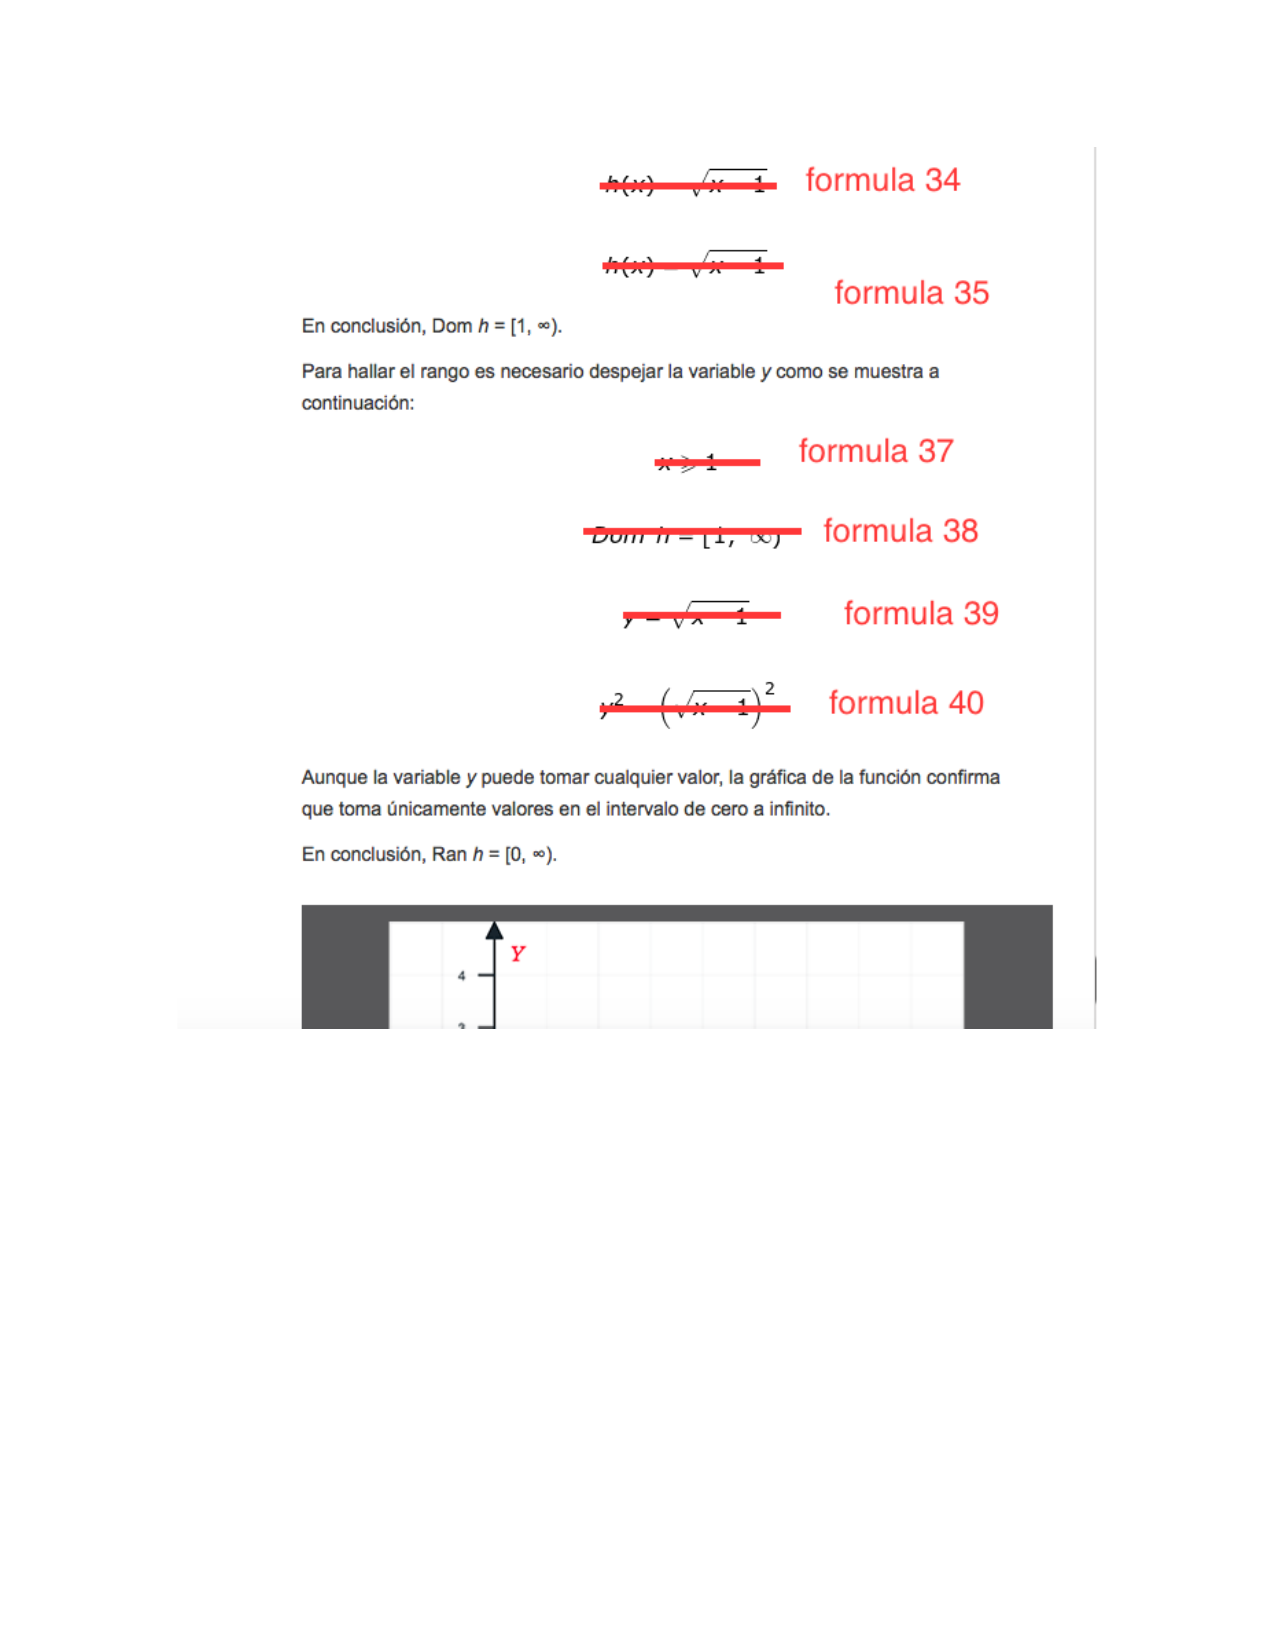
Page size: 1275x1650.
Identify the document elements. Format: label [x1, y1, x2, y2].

picture [177, 147, 1097, 1029]
